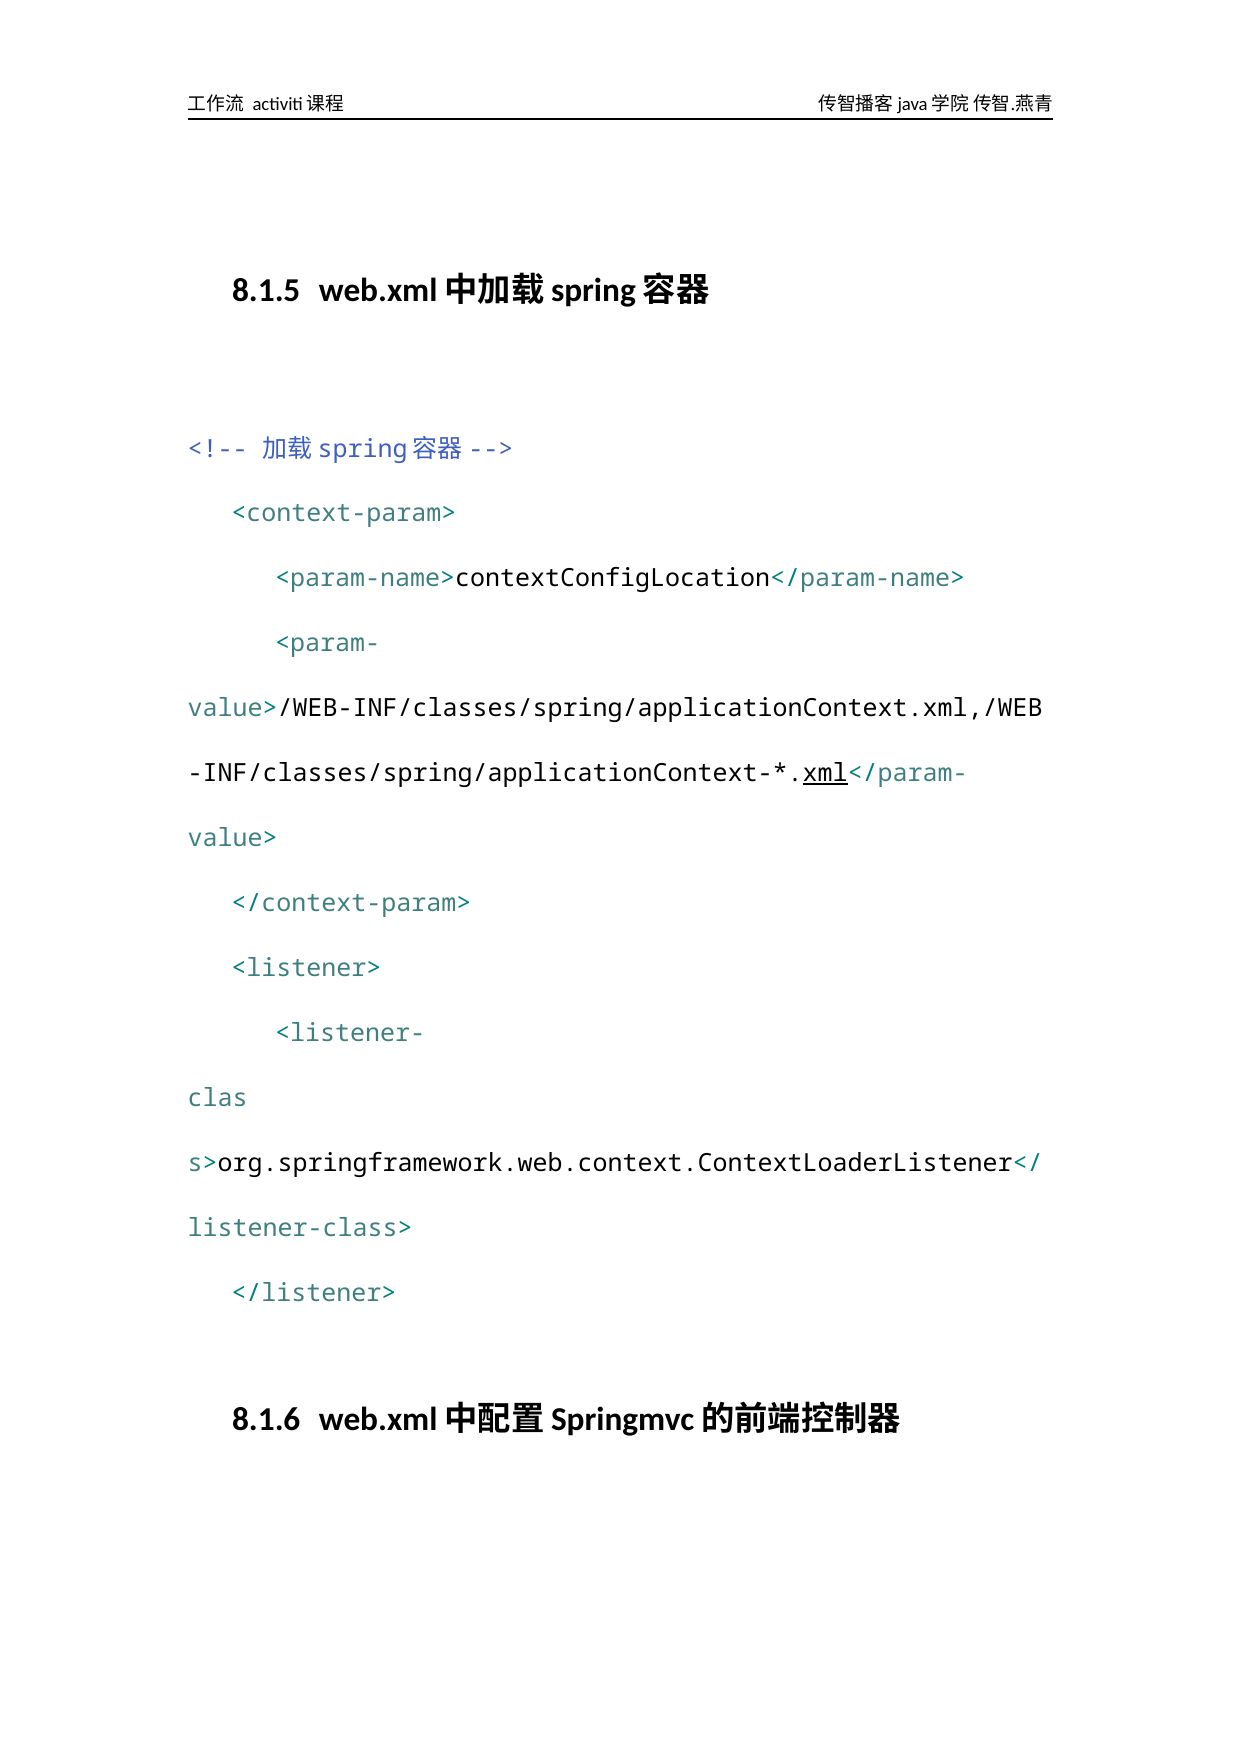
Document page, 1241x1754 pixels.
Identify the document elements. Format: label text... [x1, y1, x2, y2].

text </listener> [187, 1259, 1053, 1324]
text <param-name>contextConfigLocation</param-name> [187, 544, 1053, 609]
text <context-param> [187, 479, 1053, 544]
text <param-value>/WEB-INF/classes/spring/applicationContext.xml,/WEB-INF/classes/spring/applicationContext-*.xml</param-value> [187, 609, 1053, 869]
text <!-- 加载spring容器 --> [187, 414, 1053, 479]
subtitle web.xml中加载spring容器 [232, 254, 1053, 319]
subtitle web.xml中配置Springmvc的前端控制器 [232, 1383, 1053, 1448]
text <listener-class>org.springframework.web.context.ContextLoaderListener</listener-class> [187, 999, 1053, 1259]
text <listener> [187, 934, 1053, 999]
text </context-param> [187, 869, 1053, 934]
